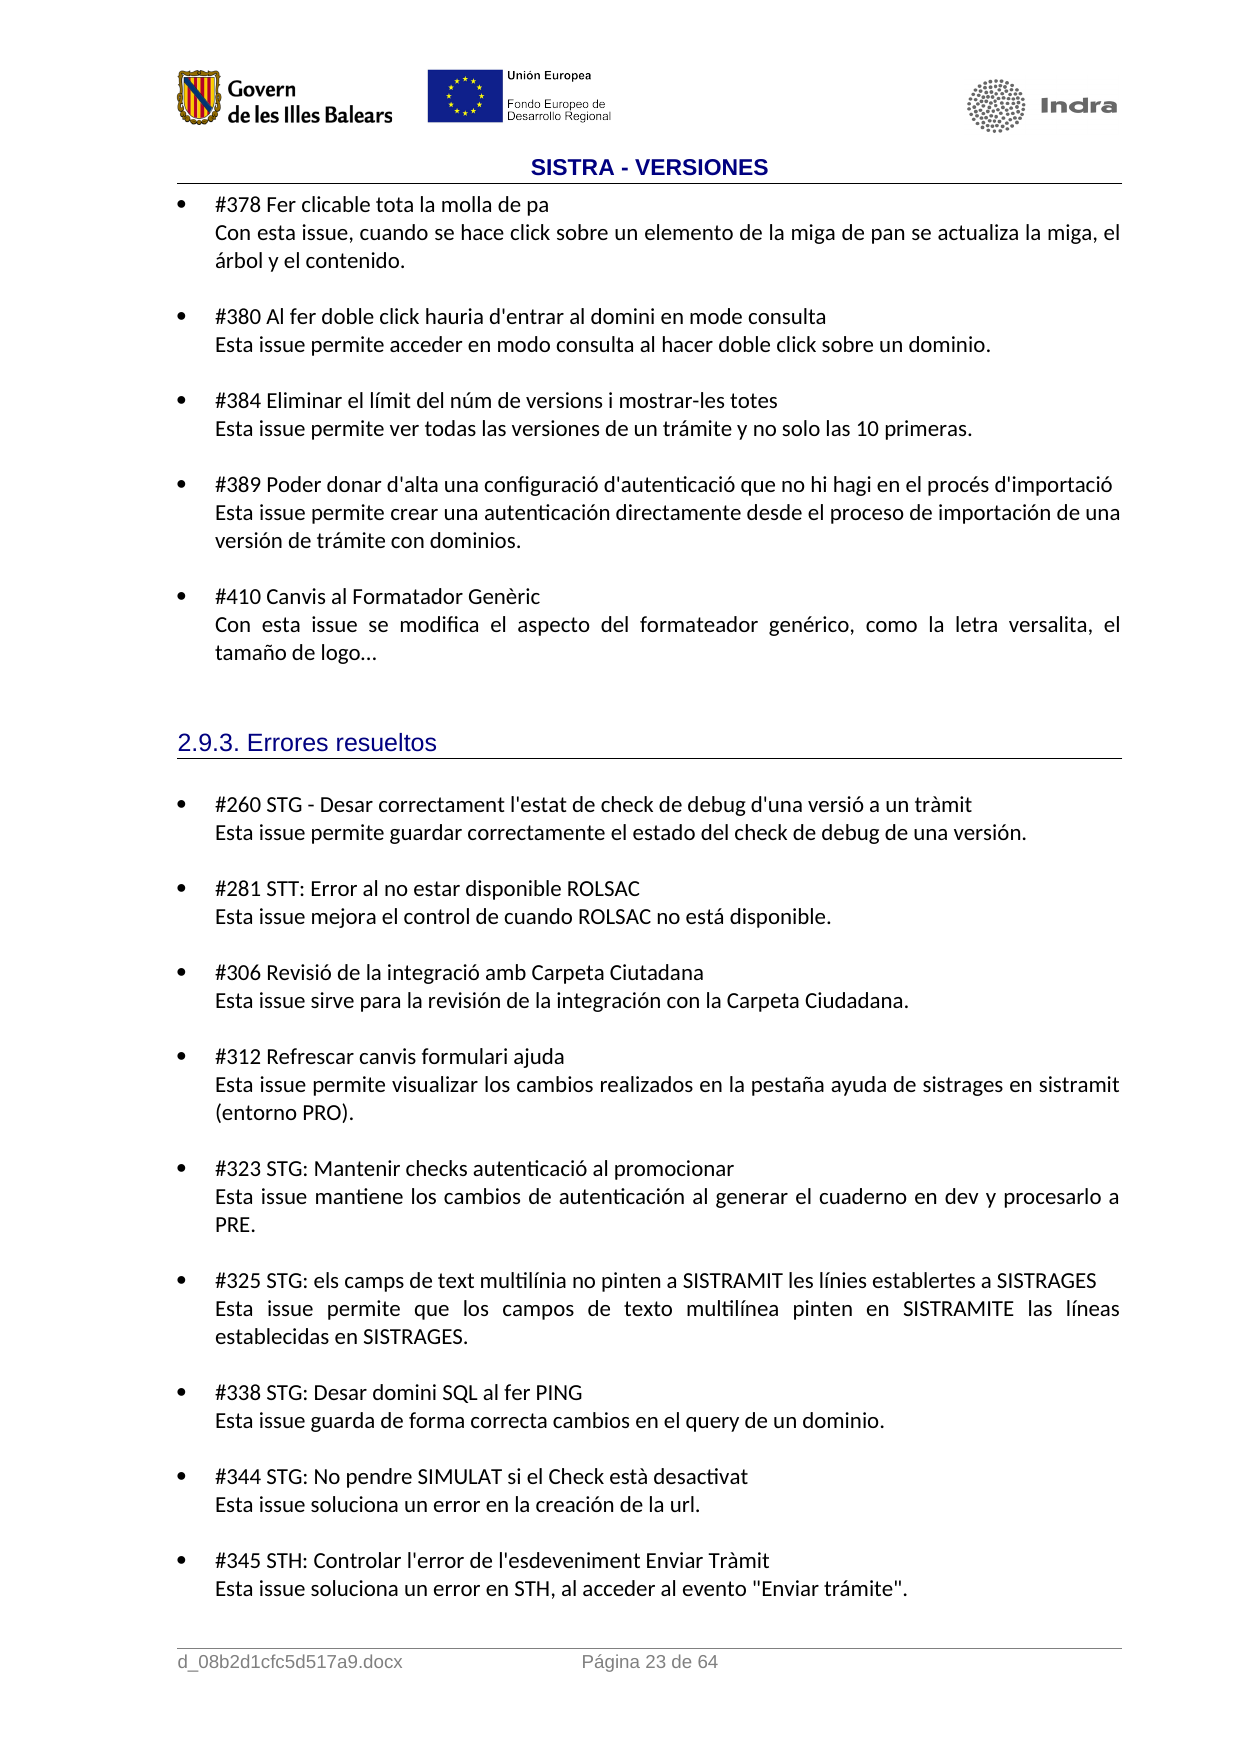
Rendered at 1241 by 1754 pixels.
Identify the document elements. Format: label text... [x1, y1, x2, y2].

list #338 STG: Desar domini SQL al fer PING [177, 1378, 1122, 1406]
list Esta issue sirve para la revisión de la integración con la Carpeta Ciudadana. [215, 986, 1122, 1014]
list #410 Canvis al Formatador Genèric [177, 582, 1122, 610]
list Con esta issue, cuando se hace click sobre un elemento de la miga de pan se actualiza la miga, el árbol y el contenido. [215, 218, 1122, 274]
list #325 STG: els camps de text multilínia no pinten a SISTRAMIT les línies establertes a SISTRAGES [177, 1266, 1122, 1294]
list #306 Revisió de la integració amb Carpeta Ciutadana [177, 958, 1122, 986]
list Esta issue mantiene los cambios de autenticación al generar el cuaderno en dev y procesarlo a PRE. [215, 1182, 1122, 1238]
list #281 STT: Error al no estar disponible ROLSAC [177, 874, 1122, 902]
list Con esta issue se modifica el aspecto del formateador genérico, como la letra versalita, el tamaño de logo… [215, 610, 1122, 666]
list #323 STG: Mantenir checks autenticació al promocionar [177, 1154, 1122, 1182]
list Esta issue soluciona un error en STH, al acceder al evento "Enviar trámite". [215, 1574, 1122, 1602]
list Esta issue permite acceder en modo consulta al hacer doble click sobre un dominio. [215, 330, 1122, 358]
list #344 STG: No pendre SIMULAT si el Check està desactivat [177, 1462, 1122, 1490]
list Esta issue permite crear una autenticación directamente desde el proceso de importación de una versión de trámite con dominios. [215, 498, 1122, 554]
list #312 Refrescar canvis formulari ajuda [177, 1042, 1122, 1070]
list #384 Eliminar el límit del núm de versions i mostrar-les totes [177, 386, 1122, 414]
list #260 STG - Desar correctament l'estat de check de debug d'una versió a un tràmit [177, 790, 1122, 818]
list Esta issue guarda de forma correcta cambios en el query de un dominio. [215, 1406, 1122, 1434]
list Esta issue soluciona un error en la creación de la url. [215, 1490, 1122, 1518]
list Esta issue permite visualizar los cambios realizados en la pestaña ayuda de sistrages en sistramit (entorno PRO). [215, 1070, 1122, 1126]
list Esta issue permite ver todas las versiones de un trámite y no solo las 10 primeras. [215, 414, 1122, 442]
list #378 Fer clicable tota la molla de pa [177, 190, 1122, 218]
list #389 Poder donar d'alta una configuració d'autenticació que no hi hagi en el procés d'importació [177, 470, 1122, 498]
list #380 Al fer doble click hauria d'entrar al domini en mode consulta [177, 302, 1122, 330]
list Esta issue mejora el control de cuando ROLSAC no está disponible. [215, 902, 1122, 930]
picture [421, 67, 611, 125]
list Esta issue permite guardar correctamente el estado del check de debug de una versión. [215, 818, 1122, 846]
list Esta issue permite que los campos de texto multilínea pinten en SISTRAMITE las líneas establecidas en SISTRAGES. [215, 1294, 1122, 1350]
subtitle Errores resueltos [177, 728, 1122, 758]
list #345 STH: Controlar l'error de l'esdeveniment Enviar Tràmit [177, 1546, 1122, 1574]
picture [176, 70, 393, 125]
